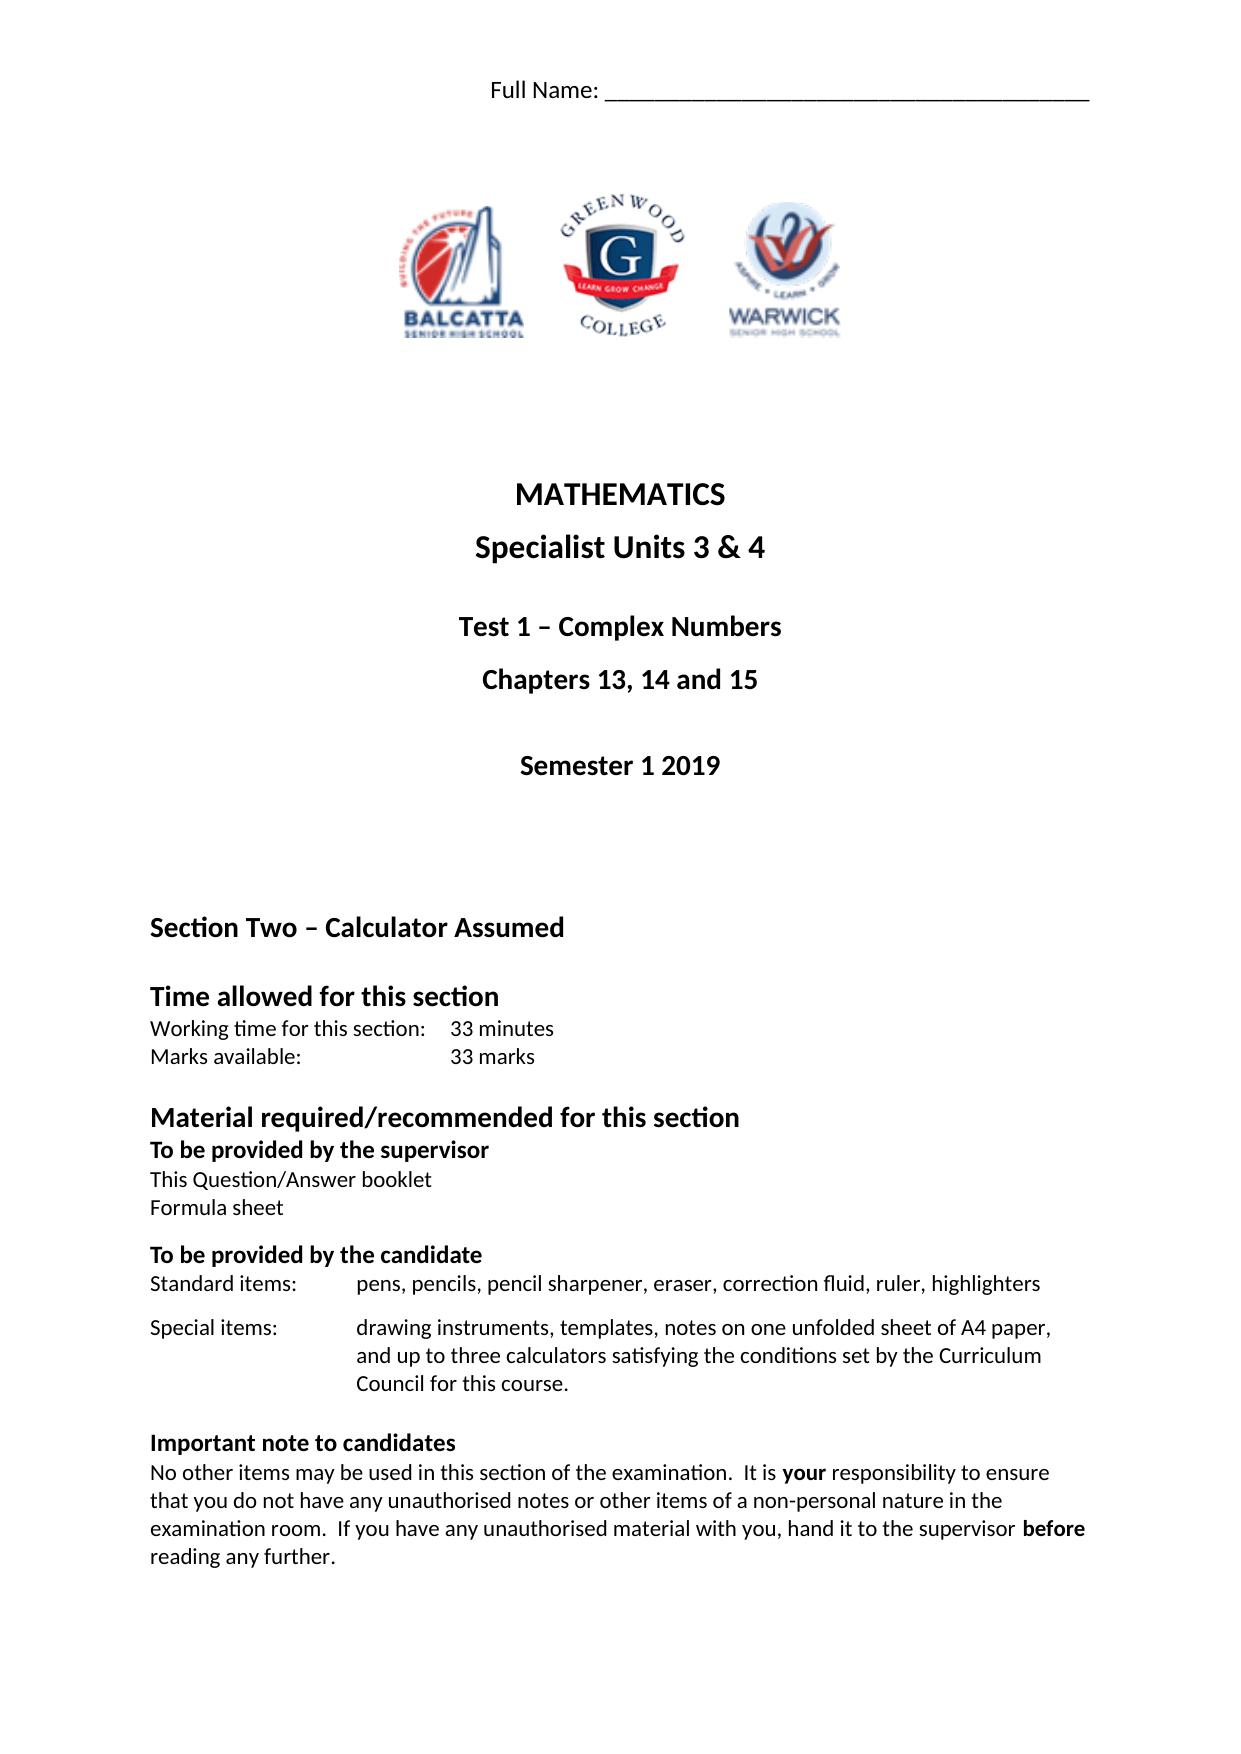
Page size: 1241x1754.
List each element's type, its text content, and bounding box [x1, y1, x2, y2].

picture [555, 190, 692, 338]
subtitle To be provided by the supervisor [150, 1134, 1090, 1165]
text Special items: drawing instruments, templates, notes on one unfolded sheet of A4 paper, and up to three calculators satisfying the conditions set by the Curriculum Council for this course. [150, 1313, 1090, 1397]
text No other items may be used in this section of the examination. It is your responsibility to ensure that you do not have any unauthorised notes or other items of a non-personal nature in the examination room. If you have any unauthorised material with you, hand it to the supervisor before reading any further. [150, 1458, 1090, 1570]
subtitle To be provided by the candidate [150, 1239, 1090, 1269]
text Chapters 13, 14 and 15 [150, 661, 1090, 730]
text MATHEMATICS [150, 472, 1090, 513]
subtitle Working time for this section: 33 minutes [150, 1014, 1090, 1042]
text Semester 1 2019 [150, 747, 1090, 782]
text This Question/Answer booklet [150, 1165, 1090, 1193]
text Section Two – Calculator Assumed [150, 909, 1090, 945]
text Standard items: pens, pencils, pencil sharpener, eraser, correction fluid, ruler, highlighters [150, 1269, 1090, 1297]
text Test 1 – Complex Numbers [150, 608, 1090, 643]
subtitle Important note to candidates [150, 1427, 1090, 1458]
subtitle Time allowed for this section [150, 978, 1090, 1014]
subtitle Material required/recommended for this section [150, 1099, 1090, 1134]
text Marks available: 33 marks [150, 1042, 1090, 1070]
text Specialist Units 3 & 4 [150, 526, 1090, 595]
picture [399, 206, 524, 338]
text Formula sheet [150, 1193, 1090, 1221]
picture [728, 202, 842, 338]
